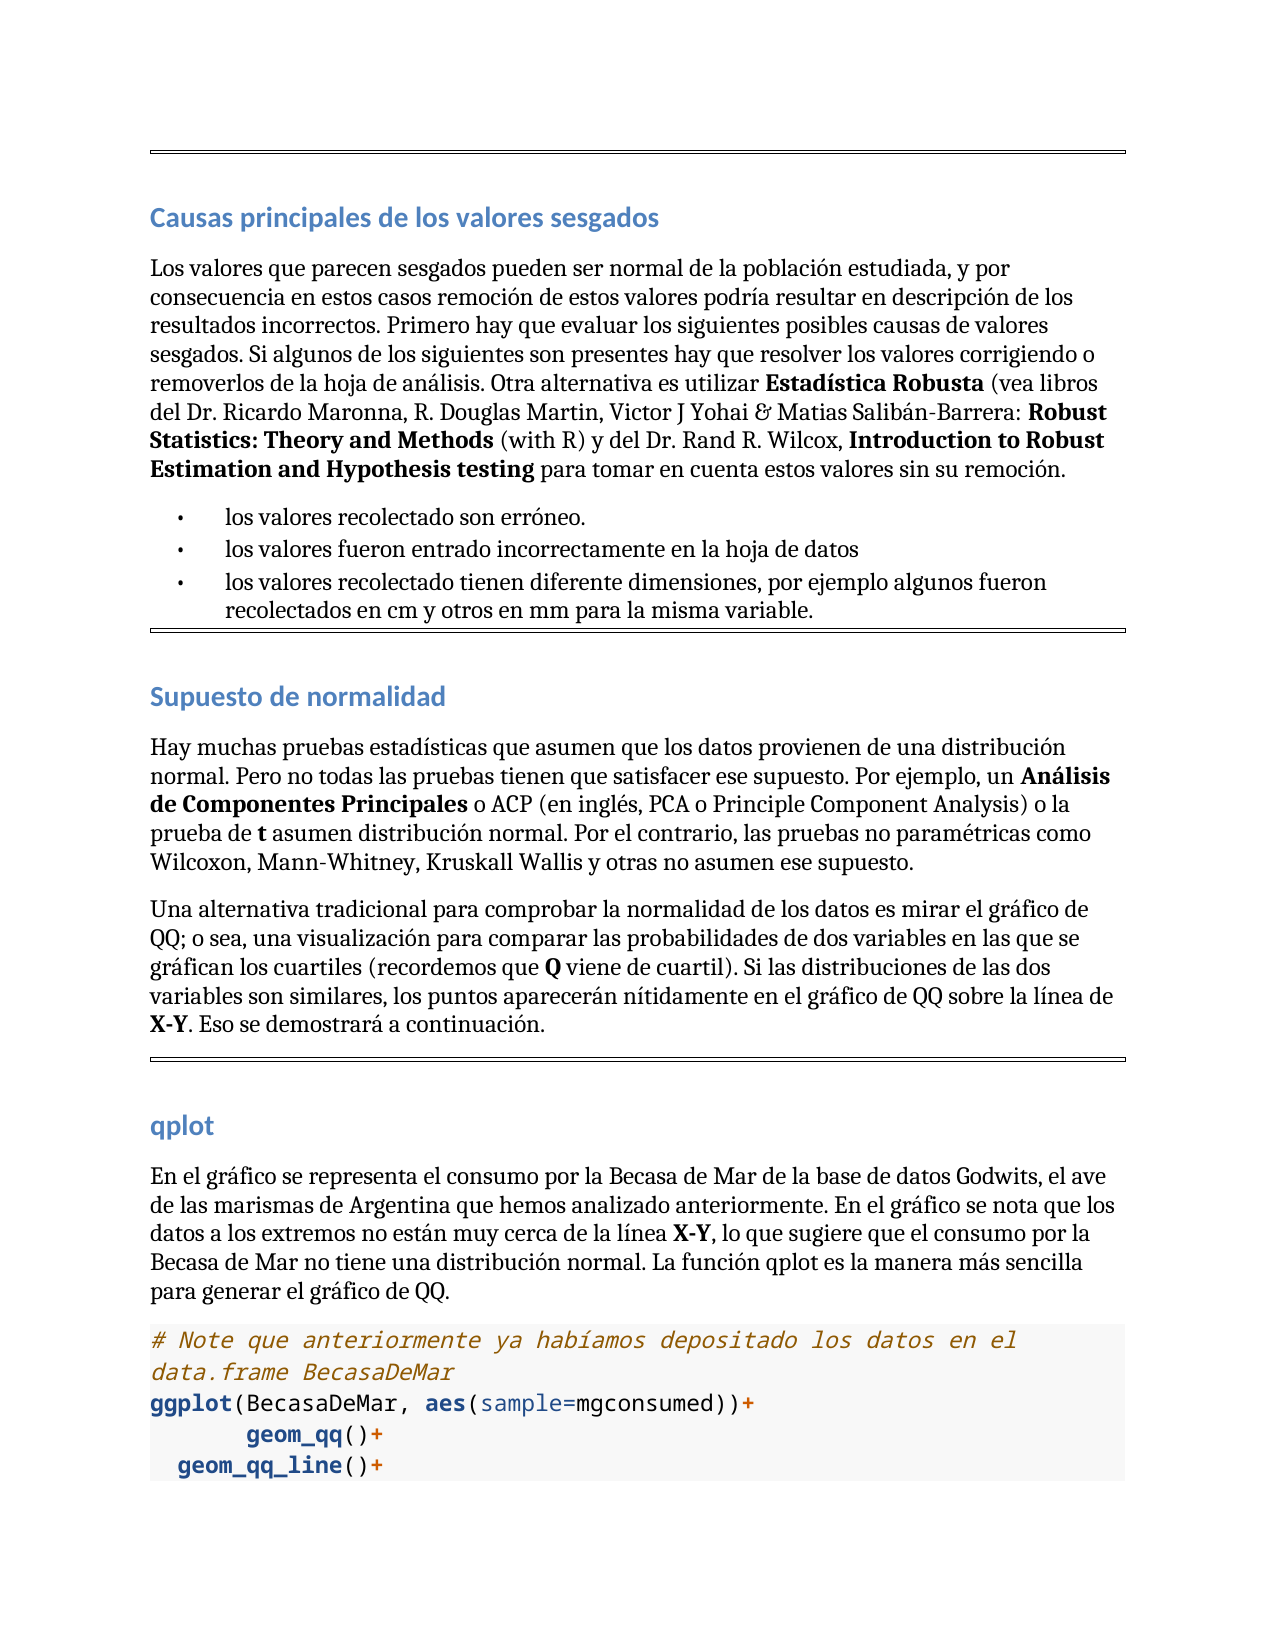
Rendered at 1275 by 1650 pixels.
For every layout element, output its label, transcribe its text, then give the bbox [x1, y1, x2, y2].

subtitle qplot [150, 1107, 1125, 1143]
subtitle Causas principales de los valores sesgados [150, 199, 1125, 235]
text Los valores que parecen sesgados pueden ser normal de la población estudiada, y por consecuencia en estos casos remoción de estos valores podría resultar en descripción de los resultados incorrectos. Primero hay que evaluar los siguientes posibles causas de valores sesgados. Si algunos de los siguientes son presentes hay que resolver los valores corrigiendo o removerlos de la hoja de análisis. Otra alternativa es utilizar Estadística Robusta (vea libros del Dr. Ricardo Maronna, R. Douglas Martin, Victor J Yohai & Matias Salibán-Barrera: Robust Statistics: Theory and Methods (with R) y del Dr. Rand R. Wilcox, Introduction to Robust Estimation and Hypothesis testing para tomar en cuenta estos valores sin su remoción. [150, 254, 1125, 484]
subtitle Supuesto de normalidad [150, 678, 1125, 714]
list los valores recolectado tienen diferente dimensiones, por ejemplo algunos fueron recolectados en cm y otros en mm para la misma variable. [175, 568, 1125, 625]
text En el gráfico se representa el consumo por la Becasa de Mar de la base de datos Godwits, el ave de las marismas de Argentina que hemos analizado anteriormente. En el gráfico se nota que los datos a los extremos no están muy cerca de la línea X-Y, lo que sugiere que el consumo por la Becasa de Mar no tiene una distribución normal. La función qplot es la manera más sencilla para generar el gráfico de QQ. [150, 1162, 1125, 1306]
text Una alternativa tradicional para comprobar la normalidad de los datos es mirar el gráfico de QQ; o sea, una visualización para comparar las probabilidades de dos variables en las que se gráfican los cuartiles (recordemos que Q viene de cuartil). Si las distribuciones de las dos variables son similares, los puntos aparecerán nítidamente en el gráfico de QQ sobre la línea de X-Y. Eso se demostrará a continuación. [150, 895, 1125, 1039]
list los valores recolectado son erróneo. [175, 503, 1125, 531]
text Hay muchas pruebas estadísticas que asumen que los datos provienen de una distribución normal. Pero no todas las pruebas tienen que satisfacer ese supuesto. Por ejemplo, un Análisis de Componentes Principales o ACP (en inglés, PCA o Principle Component Analysis) o la prueba de t asumen distribución normal. Por el contrario, las pruebas no paramétricas como Wilcoxon, Mann-Whitney, Kruskall Wallis y otras no asumen ese supuesto. [150, 733, 1125, 877]
list los valores fueron entrado incorrectamente en la hoja de datos [175, 535, 1125, 564]
